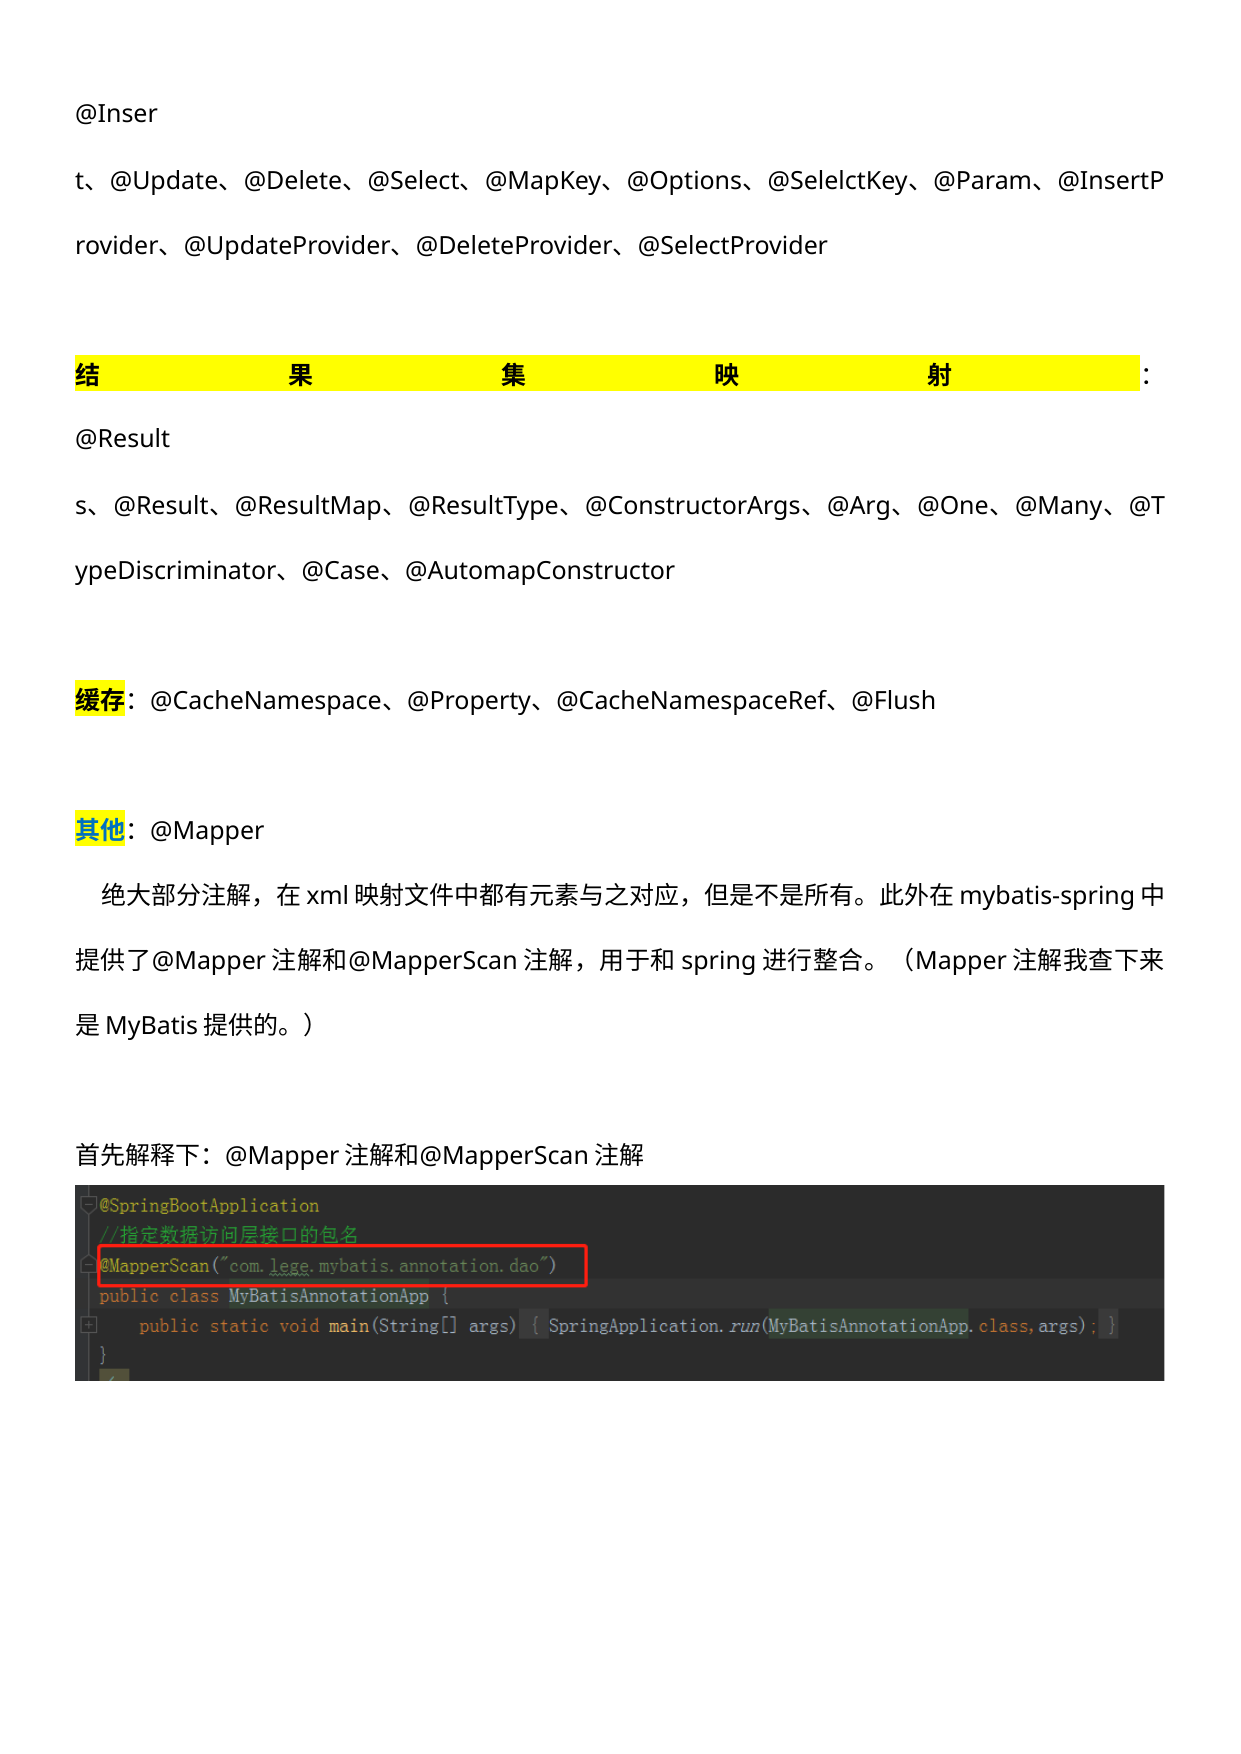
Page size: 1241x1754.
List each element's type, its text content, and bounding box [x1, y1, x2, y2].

list 绝大部分注解，在xml映射文件中都有元素与之对应，但是不是所有。此外在mybatis-spring中提供了@Mapper注解和@MapperScan注解，用于和spring进行整合。（Mapper注解我查下来是MyBatis提供的。） [75, 861, 1165, 1056]
list 缓存：@CacheNamespace、@Property、@CacheNamespaceRef、@Flush [75, 666, 1165, 731]
list 其他：@Mapper [75, 796, 1165, 861]
list 结果集映射：@Results、@Result、@ResultMap、@ResultType、@ConstructorArgs、@Arg、@One、@Many、@TypeDiscriminator、@Case、@AutomapConstructor [75, 341, 1165, 601]
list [75, 81, 1165, 276]
picture [75, 1185, 1165, 1381]
list 首先解释下：@Mapper注解和@MapperScan注解 [75, 1121, 1165, 1185]
